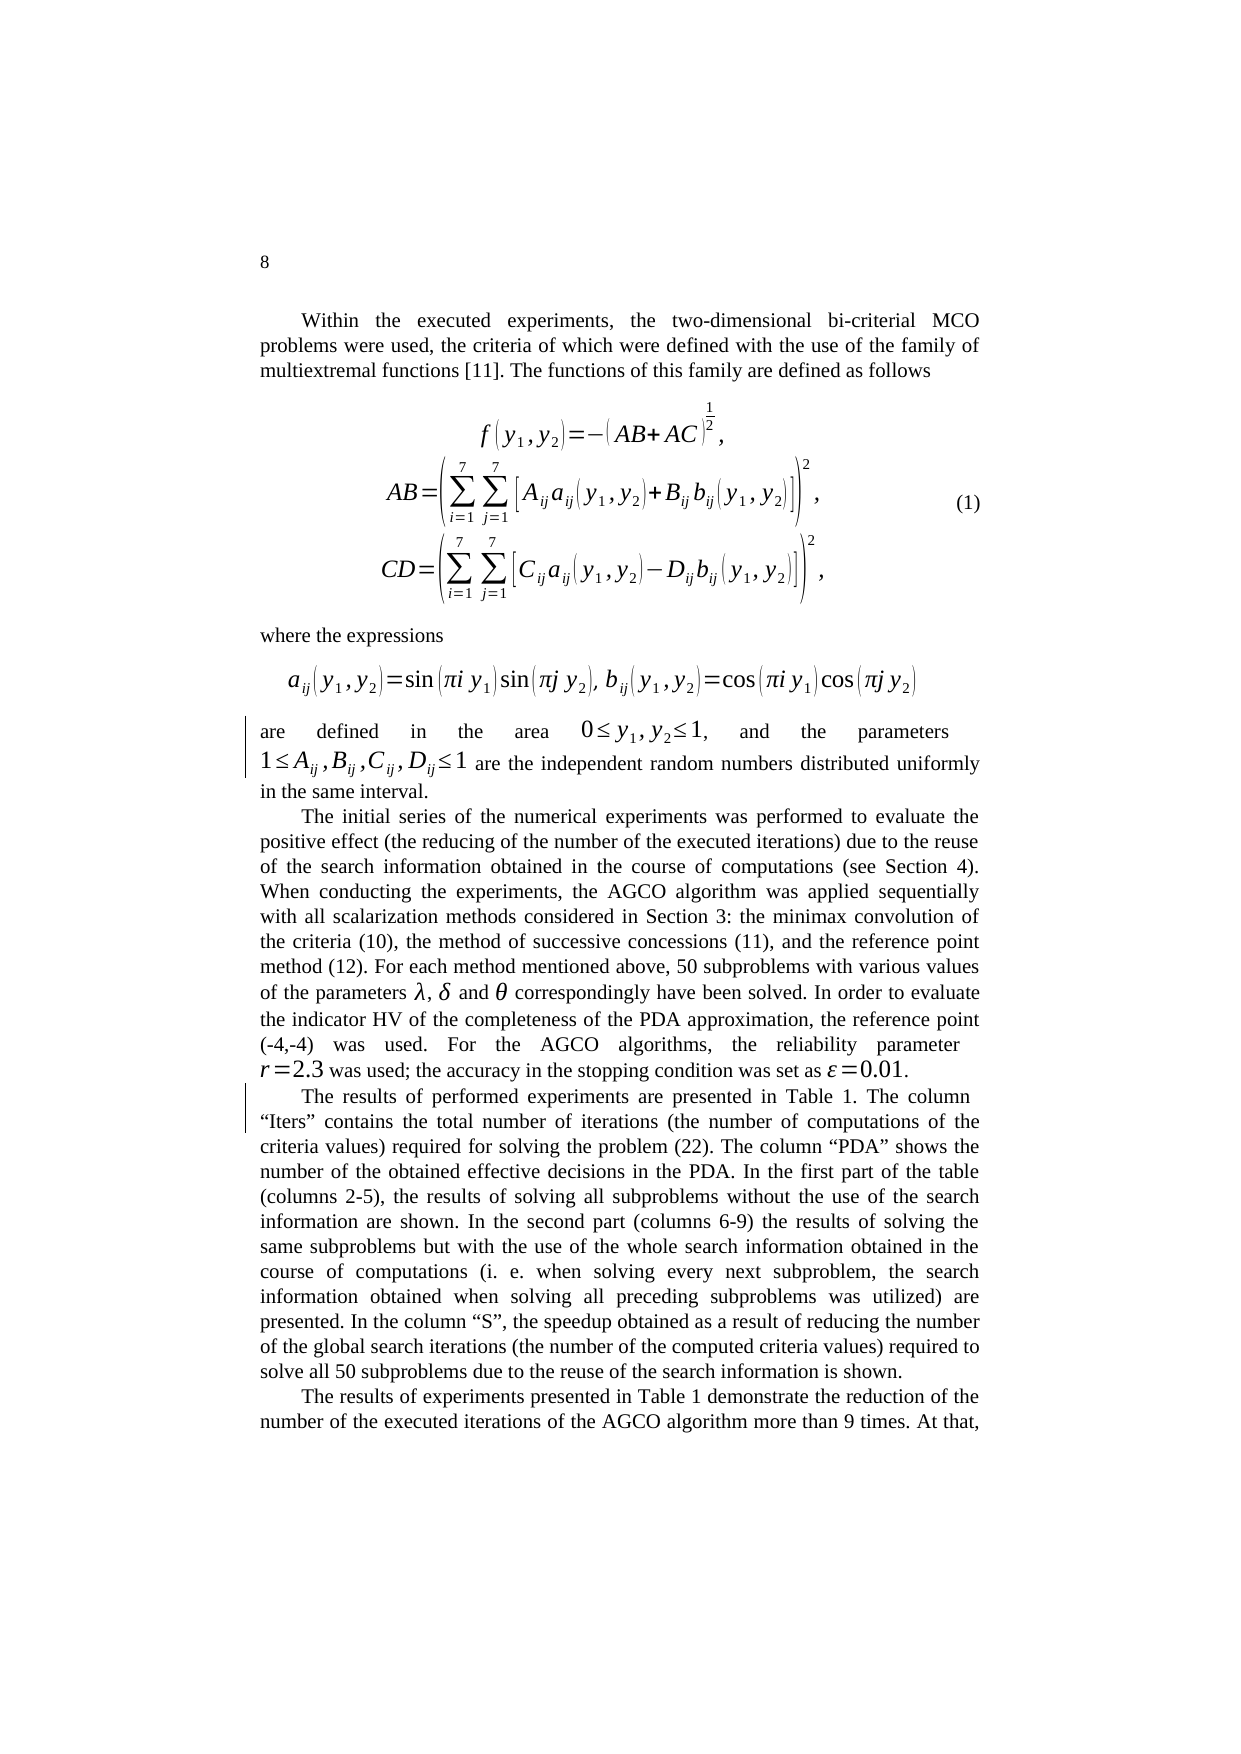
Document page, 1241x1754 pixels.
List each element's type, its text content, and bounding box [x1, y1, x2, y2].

text where the expressions [260, 622, 980, 647]
text (22) [260, 399, 980, 605]
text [260, 1383, 980, 1433]
text , [260, 664, 980, 699]
text are defined in the area , and the parameters are the independent random numbers distributed uniformly in the same interval. [260, 716, 980, 803]
text The initial series of the numerical experiments was performed to evaluate the positive effect (the reducing of the number of the executed iterations) due to the reuse of the search information obtained in the course of computations (see Section 4). When conducting the experiments, the AGCO algorithm was applied sequentially with all scalarization methods considered in Section 3: the minimax convolution of the criteria (10), the method of successive concessions (11), and the reference point method (12). For each method mentioned above, 50 subproblems with various values of the parameters , and correspondingly have been solved. In order to evaluate the indicator HV of the completeness of the PDA approximation, the reference point (-4,-4) was used. For the AGCO algorithms, the reliability parameter was used; the accuracy in the stopping condition was set as . [260, 803, 980, 1083]
text Within the executed experiments, the two-dimensional bi-criterial MCO problems were used, the criteria of which were defined with the use of the family of multiextremal functions [11]. The functions of this family are defined as follows [260, 307, 980, 382]
text The results of performed experiments are presented in Table 1. The column “Iters” contains the total number of iterations (the number of computations of the criteria values) required for solving the problem (22). The column “PDA” shows the number of the obtained effective decisions in the PDA. In the first part of the table (columns 2-5), the results of solving all subproblems without the use of the search information are shown. In the second part (columns 6-9) the results of solving the same subproblems but with the use of the whole search information obtained in the course of computations (i. e. when solving every next subproblem, the search information obtained when solving all preceding subproblems was utilized) are presented. In the column “S”, the speedup obtained as a result of reducing the number of the global search iterations (the number of the computed criteria values) required to solve all 50 subproblems due to the reuse of the search information is shown. [260, 1083, 980, 1383]
